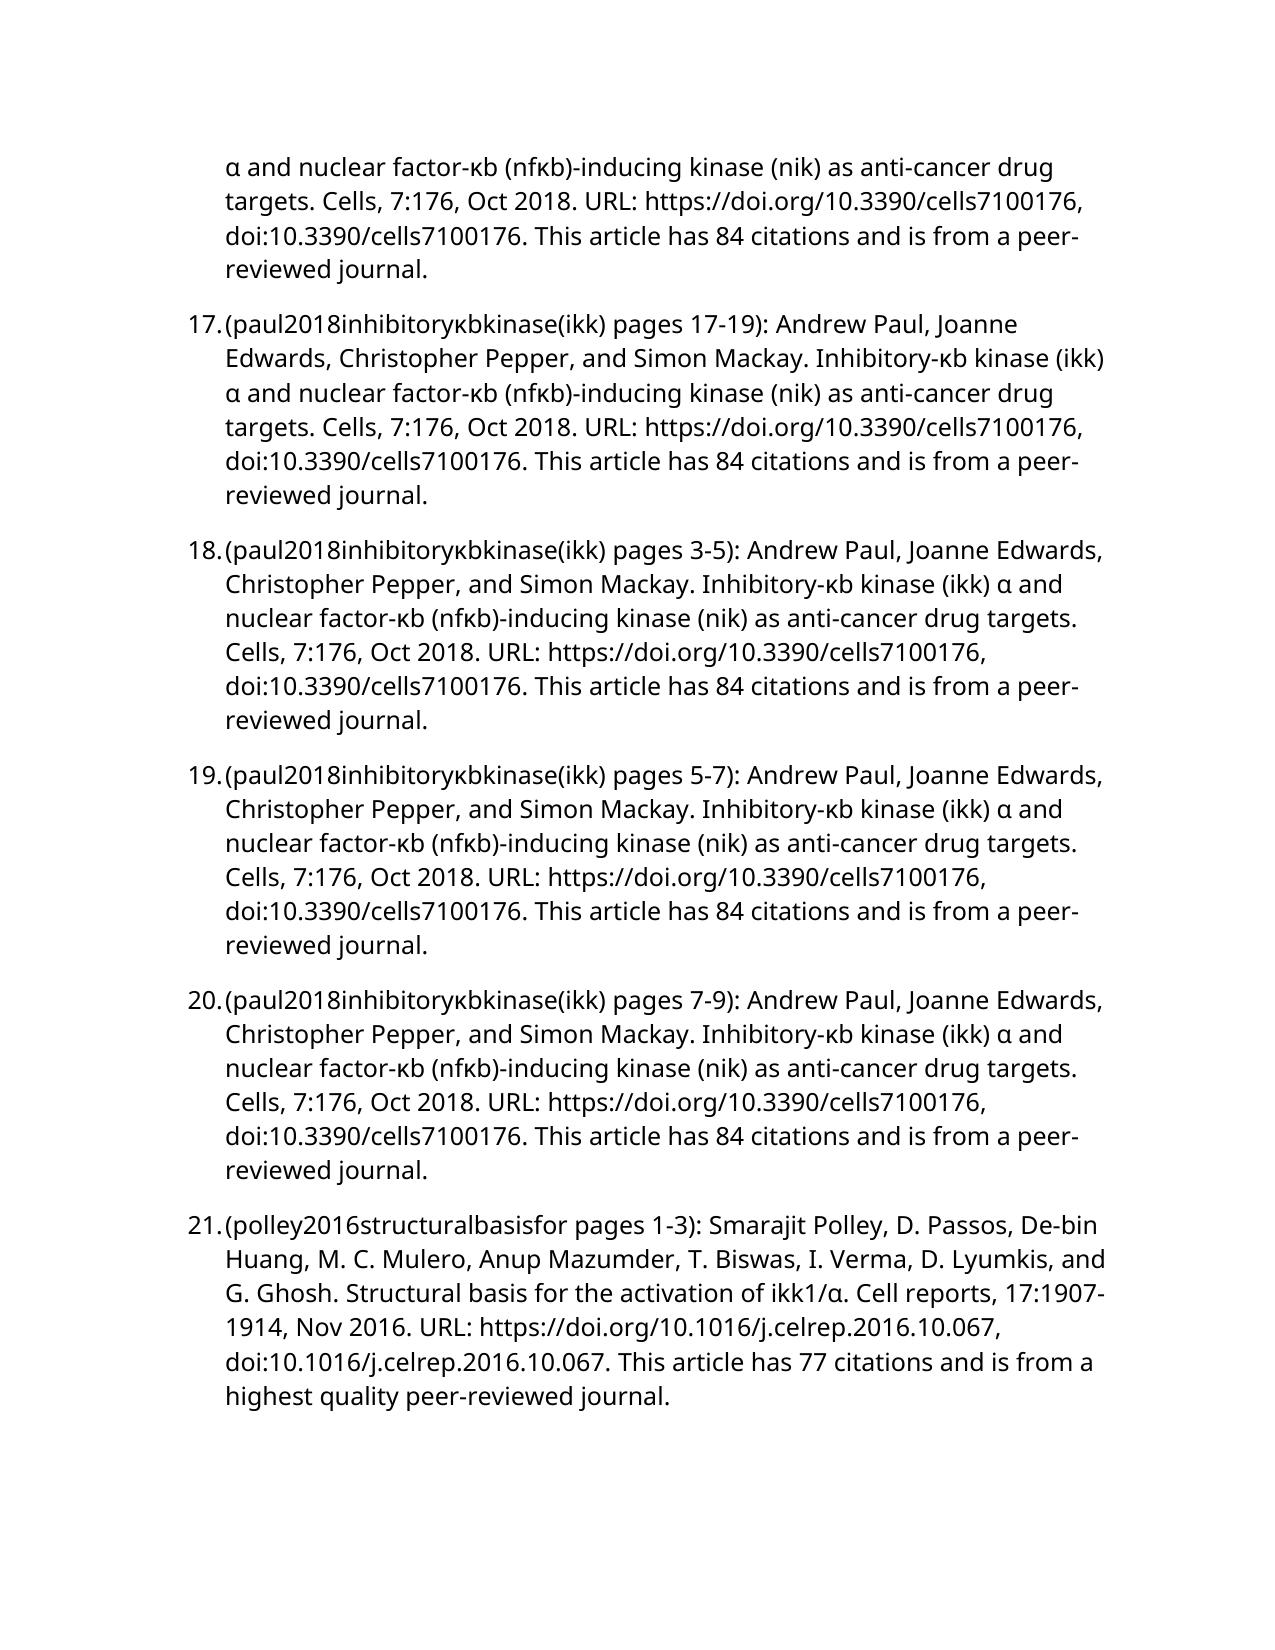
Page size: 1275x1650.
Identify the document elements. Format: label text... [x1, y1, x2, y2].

list (paul2018inhibitoryκbkinase(ikk) pages 7-9): Andrew Paul, Joanne Edwards, Christopher Pepper, and Simon Mackay. Inhibitory-κb kinase (ikk) α and nuclear factor-κb (nfκb)-inducing kinase (nik) as anti-cancer drug targets. Cells, 7:176, Oct 2018. URL: https://doi.org/10.3390/cells7100176, doi:10.3390/cells7100176. This article has 84 citations and is from a peer-reviewed journal. [187, 983, 1125, 1187]
list (paul2018inhibitoryκbkinase(ikk) pages 3-5): Andrew Paul, Joanne Edwards, Christopher Pepper, and Simon Mackay. Inhibitory-κb kinase (ikk) α and nuclear factor-κb (nfκb)-inducing kinase (nik) as anti-cancer drug targets. Cells, 7:176, Oct 2018. URL: https://doi.org/10.3390/cells7100176, doi:10.3390/cells7100176. This article has 84 citations and is from a peer-reviewed journal. [187, 532, 1125, 737]
list (polley2016structuralbasisfor pages 1-3): Smarajit Polley, D. Passos, De-bin Huang, M. C. Mulero, Anup Mazumder, T. Biswas, I. Verma, D. Lyumkis, and G. Ghosh. Structural basis for the activation of ikk1/α. Cell reports, 17:1907-1914, Nov 2016. URL: https://doi.org/10.1016/j.celrep.2016.10.067, doi:10.1016/j.celrep.2016.10.067. This article has 77 citations and is from a highest quality peer-reviewed journal. [187, 1208, 1125, 1412]
list (paul2018inhibitoryκbkinase(ikk) pages 5-7): Andrew Paul, Joanne Edwards, Christopher Pepper, and Simon Mackay. Inhibitory-κb kinase (ikk) α and nuclear factor-κb (nfκb)-inducing kinase (nik) as anti-cancer drug targets. Cells, 7:176, Oct 2018. URL: https://doi.org/10.3390/cells7100176, doi:10.3390/cells7100176. This article has 84 citations and is from a peer-reviewed journal. [187, 757, 1125, 962]
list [187, 150, 1125, 286]
list (paul2018inhibitoryκbkinase(ikk) pages 17-19): Andrew Paul, Joanne Edwards, Christopher Pepper, and Simon Mackay. Inhibitory-κb kinase (ikk) α and nuclear factor-κb (nfκb)-inducing kinase (nik) as anti-cancer drug targets. Cells, 7:176, Oct 2018. URL: https://doi.org/10.3390/cells7100176, doi:10.3390/cells7100176. This article has 84 citations and is from a peer-reviewed journal. [187, 307, 1125, 511]
